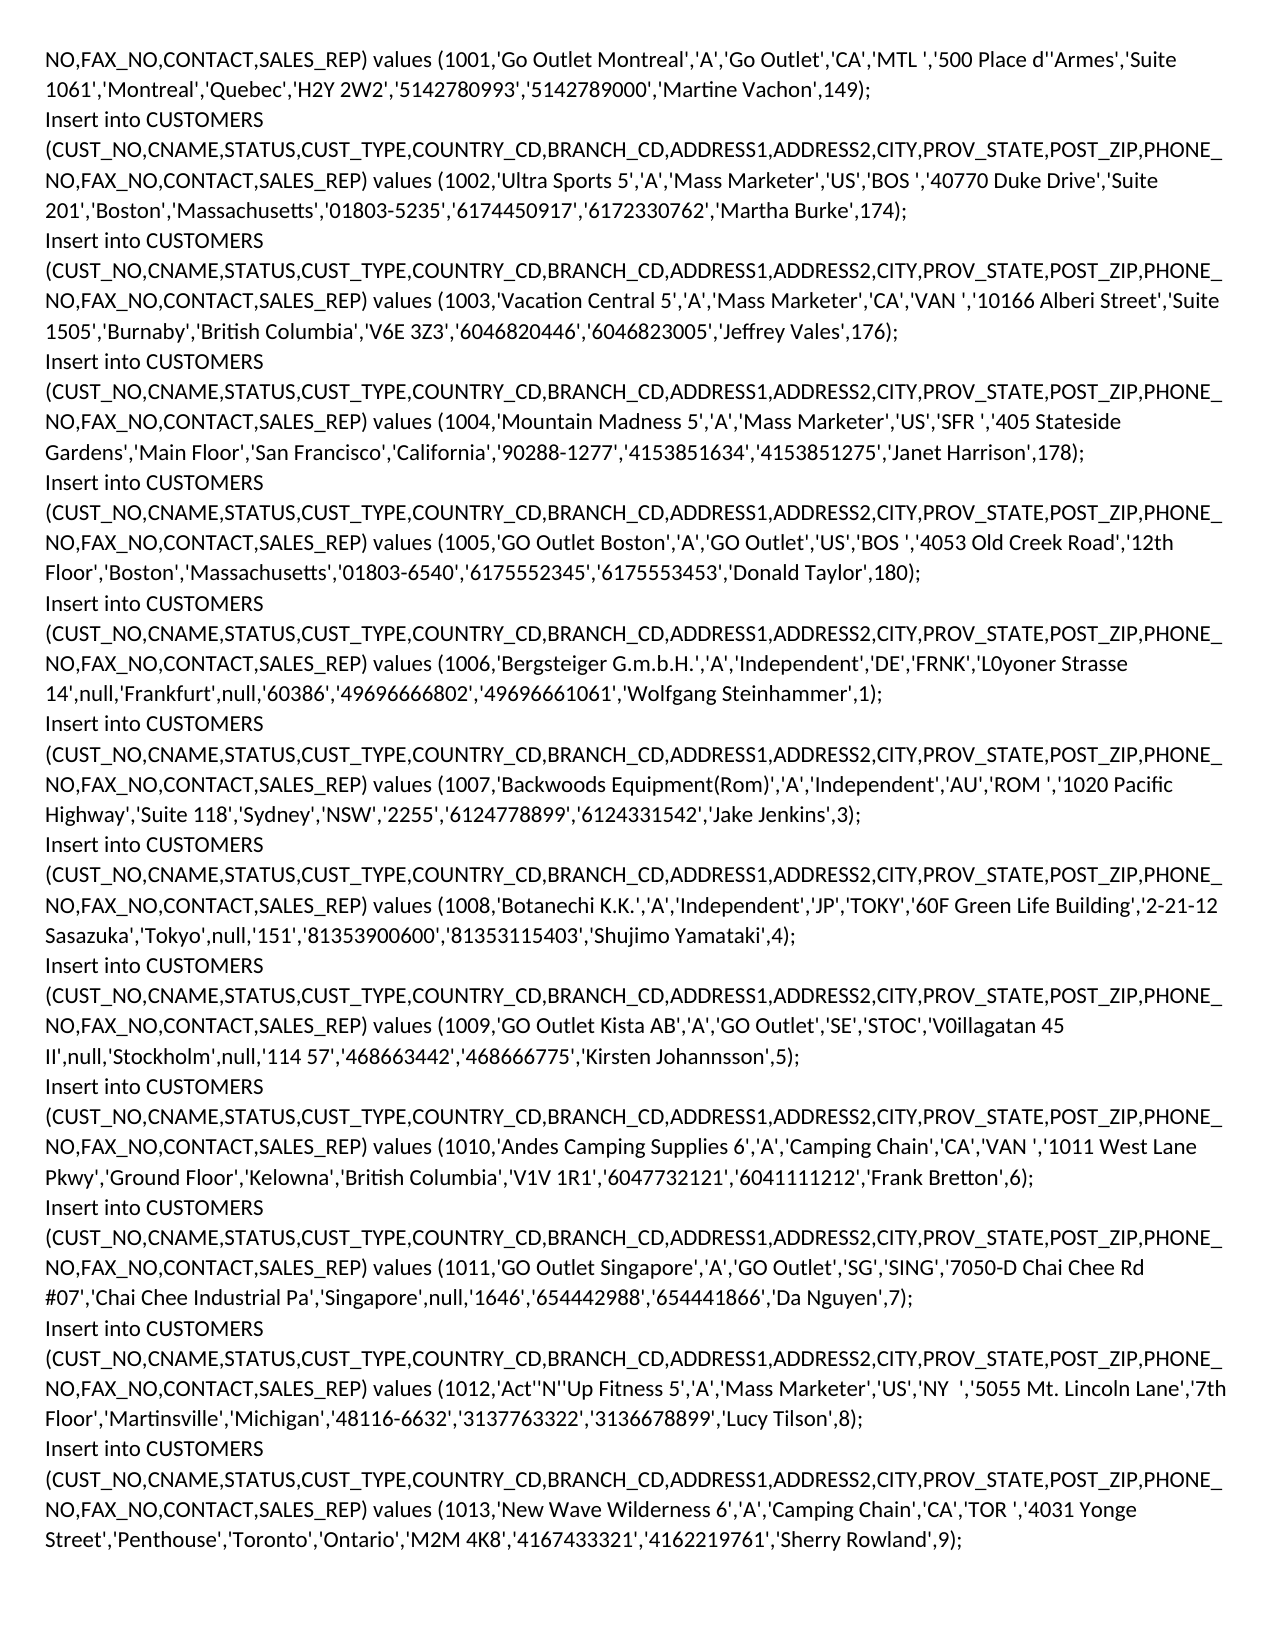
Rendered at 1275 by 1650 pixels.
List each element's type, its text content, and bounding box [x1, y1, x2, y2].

text Insert into CUSTOMERS (CUST_NO,CNAME,STATUS,CUST_TYPE,COUNTRY_CD,BRANCH_CD,ADDRESS1,ADDRESS2,CITY,PROV_STATE,POST_ZIP,PHONE_NO,FAX_NO,CONTACT,SALES_REP) values (1010,'Andes Camping Supplies 6','A','Camping Chain','CA','VAN ','1011 West Lane Pkwy','Ground Floor','Kelowna','British Columbia','V1V 1R1','6047732121','6041111212','Frank Bretton',6); [45, 1072, 1230, 1191]
text Insert into CUSTOMERS (CUST_NO,CNAME,STATUS,CUST_TYPE,COUNTRY_CD,BRANCH_CD,ADDRESS1,ADDRESS2,CITY,PROV_STATE,POST_ZIP,PHONE_NO,FAX_NO,CONTACT,SALES_REP) values (1005,'GO Outlet Boston','A','GO Outlet','US','BOS ','4053 Old Creek Road','12th Floor','Boston','Massachusetts','01803-6540','6175552345','6175553453','Donald Taylor',180); [45, 468, 1230, 587]
text Insert into CUSTOMERS (CUST_NO,CNAME,STATUS,CUST_TYPE,COUNTRY_CD,BRANCH_CD,ADDRESS1,ADDRESS2,CITY,PROV_STATE,POST_ZIP,PHONE_NO,FAX_NO,CONTACT,SALES_REP) values (1013,'New Wave Wilderness 6','A','Camping Chain','CA','TOR ','4031 Yonge Street','Penthouse','Toronto','Ontario','M2M 4K8','4167433321','4162219761','Sherry Rowland',9); [45, 1434, 1230, 1553]
text Insert into CUSTOMERS (CUST_NO,CNAME,STATUS,CUST_TYPE,COUNTRY_CD,BRANCH_CD,ADDRESS1,ADDRESS2,CITY,PROV_STATE,POST_ZIP,PHONE_NO,FAX_NO,CONTACT,SALES_REP) values (1009,'GO Outlet Kista AB','A','GO Outlet','SE','STOC','V0illagatan 45 II',null,'Stockholm',null,'114 57','468663442','468666775','Kirsten Johannsson',5); [45, 951, 1230, 1070]
text Insert into CUSTOMERS (CUST_NO,CNAME,STATUS,CUST_TYPE,COUNTRY_CD,BRANCH_CD,ADDRESS1,ADDRESS2,CITY,PROV_STATE,POST_ZIP,PHONE_NO,FAX_NO,CONTACT,SALES_REP) values (1003,'Vacation Central 5','A','Mass Marketer','CA','VAN ','10166 Alberi Street','Suite 1505','Burnaby','British Columbia','V6E 3Z3','6046820446','6046823005','Jeffrey Vales',176); [45, 226, 1230, 345]
text Insert into CUSTOMERS (CUST_NO,CNAME,STATUS,CUST_TYPE,COUNTRY_CD,BRANCH_CD,ADDRESS1,ADDRESS2,CITY,PROV_STATE,POST_ZIP,PHONE_NO,FAX_NO,CONTACT,SALES_REP) values (1002,'Ultra Sports 5','A','Mass Marketer','US','BOS ','40770 Duke Drive','Suite 201','Boston','Massachusetts','01803-5235','6174450917','6172330762','Martha Burke',174); [45, 105, 1230, 224]
text Insert into CUSTOMERS (CUST_NO,CNAME,STATUS,CUST_TYPE,COUNTRY_CD,BRANCH_CD,ADDRESS1,ADDRESS2,CITY,PROV_STATE,POST_ZIP,PHONE_NO,FAX_NO,CONTACT,SALES_REP) values (1004,'Mountain Madness 5','A','Mass Marketer','US','SFR ','405 Stateside Gardens','Main Floor','San Francisco','California','90288-1277','4153851634','4153851275','Janet Harrison',178); [45, 347, 1230, 466]
text Insert into CUSTOMERS (CUST_NO,CNAME,STATUS,CUST_TYPE,COUNTRY_CD,BRANCH_CD,ADDRESS1,ADDRESS2,CITY,PROV_STATE,POST_ZIP,PHONE_NO,FAX_NO,CONTACT,SALES_REP) values (1006,'Bergsteiger G.m.b.H.','A','Independent','DE','FRNK','L0yoner Strasse 14',null,'Frankfurt',null,'60386','49696666802','49696661061','Wolfgang Steinhammer',1); [45, 589, 1230, 707]
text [45, 45, 1230, 103]
text Insert into CUSTOMERS (CUST_NO,CNAME,STATUS,CUST_TYPE,COUNTRY_CD,BRANCH_CD,ADDRESS1,ADDRESS2,CITY,PROV_STATE,POST_ZIP,PHONE_NO,FAX_NO,CONTACT,SALES_REP) values (1007,'Backwoods Equipment(Rom)','A','Independent','AU','ROM ','1020 Pacific Highway','Suite 118','Sydney','NSW','2255','6124778899','6124331542','Jake Jenkins',3); [45, 709, 1230, 828]
text Insert into CUSTOMERS (CUST_NO,CNAME,STATUS,CUST_TYPE,COUNTRY_CD,BRANCH_CD,ADDRESS1,ADDRESS2,CITY,PROV_STATE,POST_ZIP,PHONE_NO,FAX_NO,CONTACT,SALES_REP) values (1011,'GO Outlet Singapore','A','GO Outlet','SG','SING','7050-D Chai Chee Rd #07','Chai Chee Industrial Pa','Singapore',null,'1646','654442988','654441866','Da Nguyen',7); [45, 1193, 1230, 1312]
text Insert into CUSTOMERS (CUST_NO,CNAME,STATUS,CUST_TYPE,COUNTRY_CD,BRANCH_CD,ADDRESS1,ADDRESS2,CITY,PROV_STATE,POST_ZIP,PHONE_NO,FAX_NO,CONTACT,SALES_REP) values (1008,'Botanechi K.K.','A','Independent','JP','TOKY','60F Green Life Building','2-21-12 Sasazuka','Tokyo',null,'151','81353900600','81353115403','Shujimo Yamataki',4); [45, 830, 1230, 949]
text Insert into CUSTOMERS (CUST_NO,CNAME,STATUS,CUST_TYPE,COUNTRY_CD,BRANCH_CD,ADDRESS1,ADDRESS2,CITY,PROV_STATE,POST_ZIP,PHONE_NO,FAX_NO,CONTACT,SALES_REP) values (1012,'Act''N''Up Fitness 5','A','Mass Marketer','US','NY ','5055 Mt. Lincoln Lane','7th Floor','Martinsville','Michigan','48116-6632','3137763322','3136678899','Lucy Tilson',8); [45, 1314, 1230, 1432]
